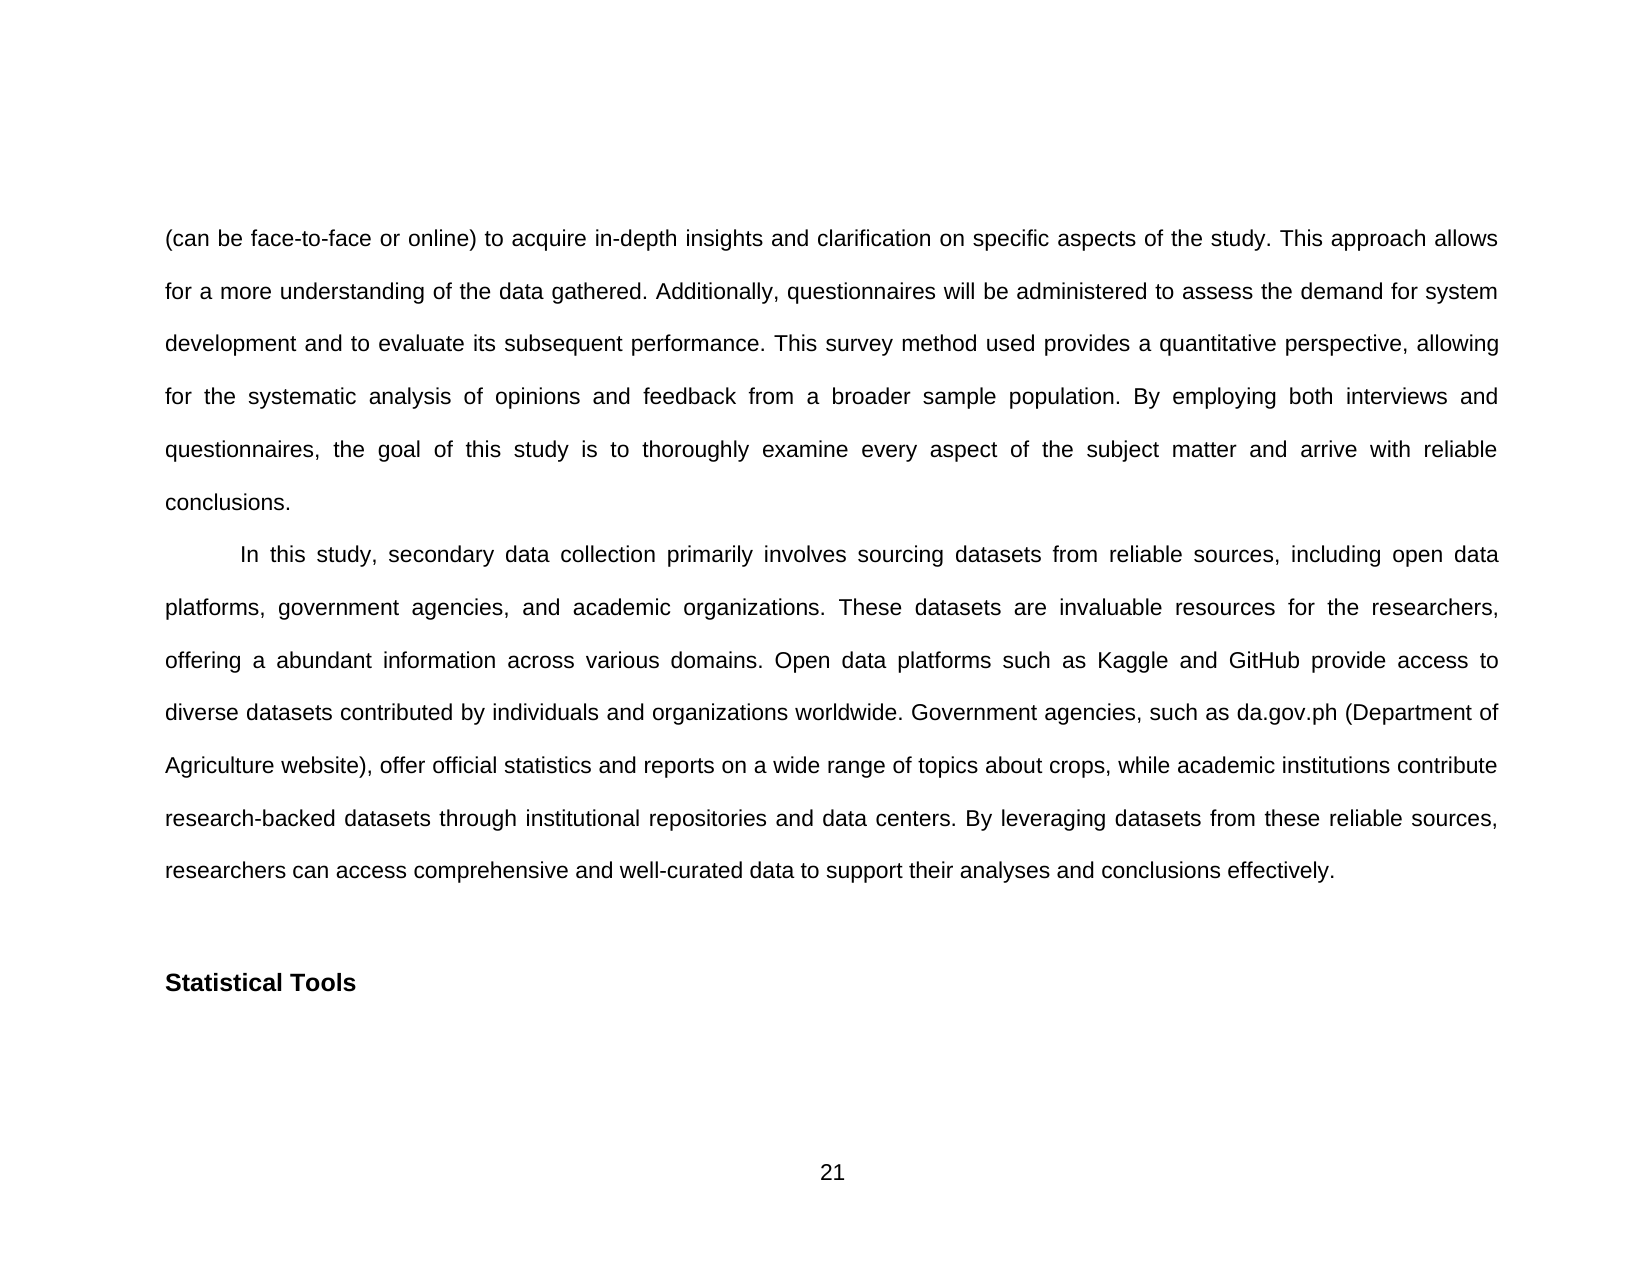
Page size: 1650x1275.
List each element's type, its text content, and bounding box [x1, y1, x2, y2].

text In this study, secondary data collection primarily involves sourcing datasets from reliable sources, including open data platforms, government agencies, and academic organizations. These datasets are invaluable resources for the researchers, offering a abundant information across various domains. Open data platforms such as Kaggle and GitHub provide access to diverse datasets contributed by individuals and organizations worldwide. Government agencies, such as da.gov.ph (Department of Agriculture website), offer official statistics and reports on a wide range of topics about crops, while academic institutions contribute research-backed datasets through institutional repositories and data centers. By leveraging datasets from these reliable sources, researchers can access comprehensive and well-curated data to support their analyses and conclusions effectively. [165, 541, 1500, 884]
subtitle Statistical Tools [165, 968, 1500, 996]
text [165, 225, 1500, 515]
